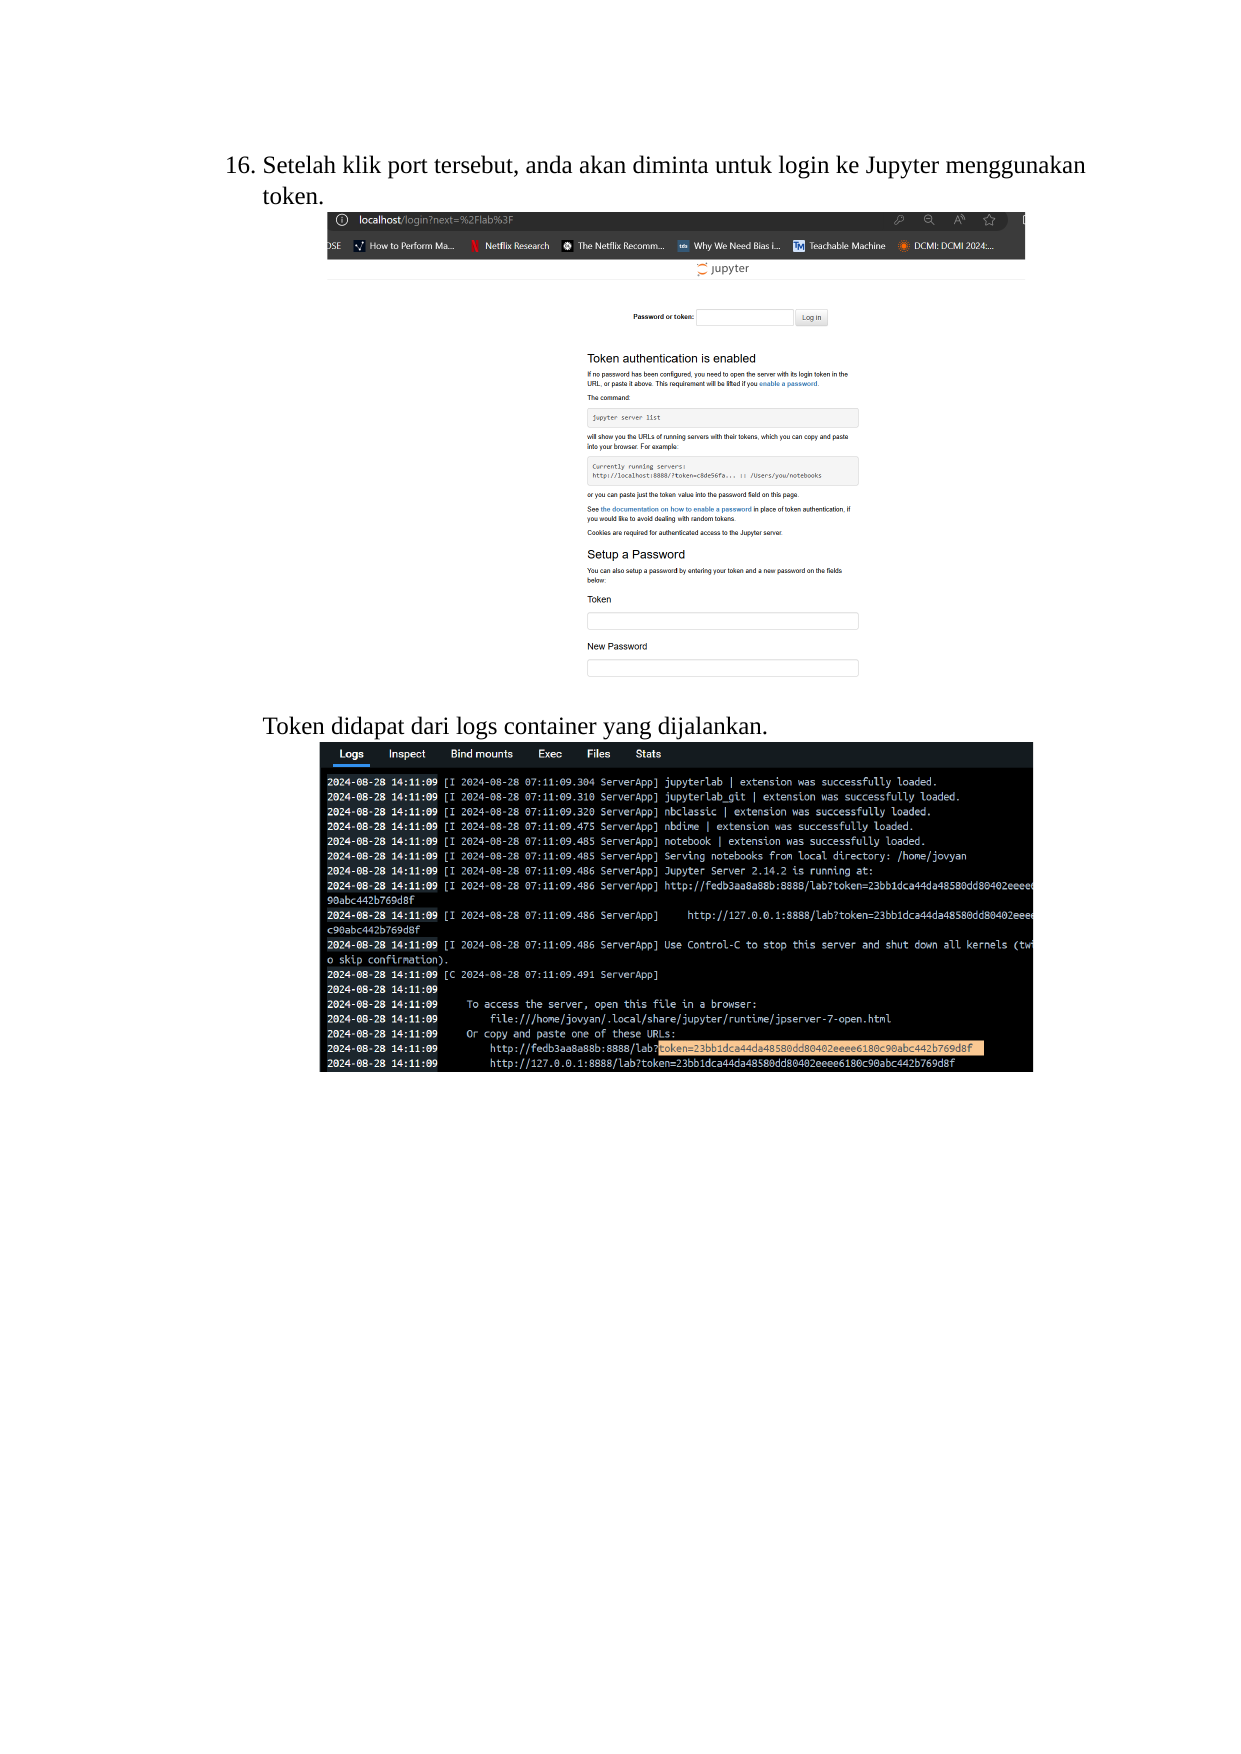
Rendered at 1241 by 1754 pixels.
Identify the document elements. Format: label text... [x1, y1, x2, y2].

list Setelah klik port tersebut, anda akan diminta untuk login ke Jupyter menggunakan token. [225, 150, 1090, 210]
list Token didapat dari logs container yang dijalankan. [262, 711, 1090, 740]
picture [319, 742, 1034, 1072]
picture [327, 212, 1026, 678]
